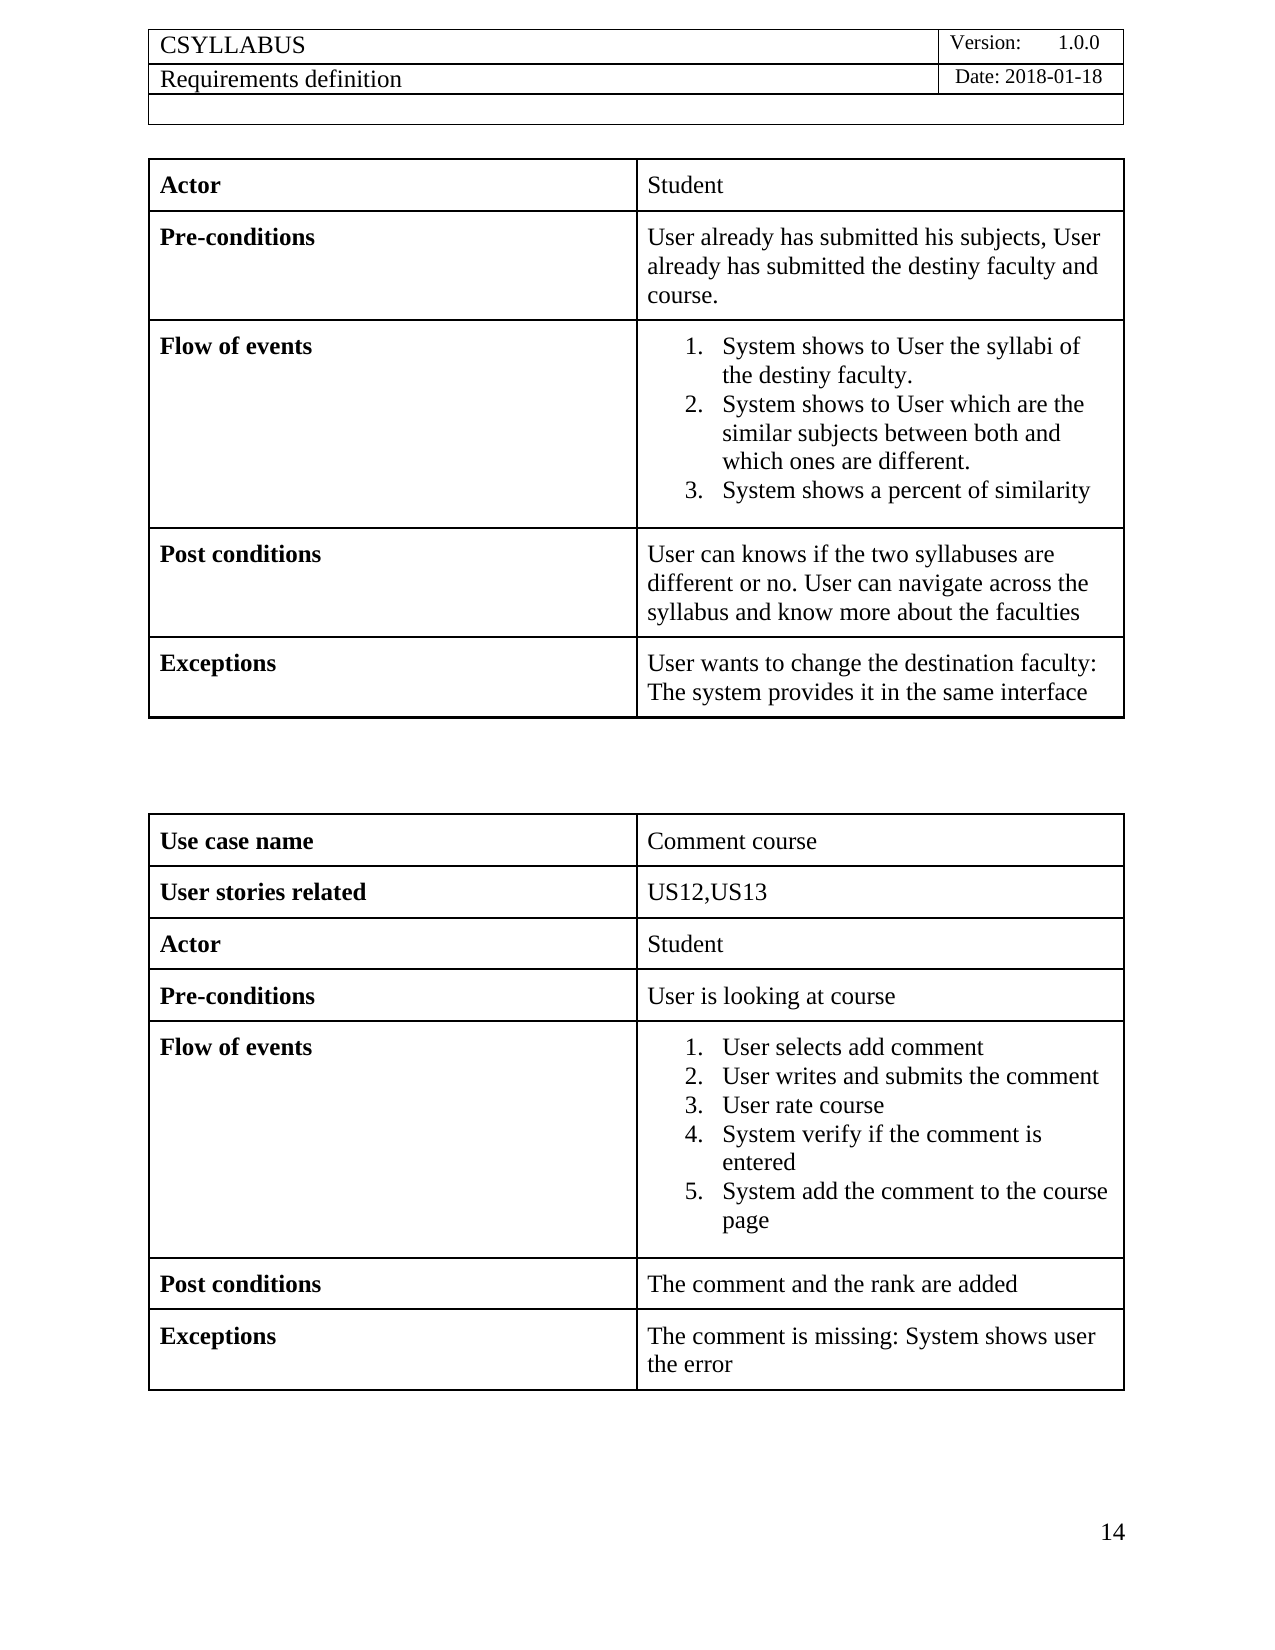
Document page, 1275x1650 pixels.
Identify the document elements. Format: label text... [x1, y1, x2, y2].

table_cell US12,US13 [638, 867, 1123, 917]
table_cell Exceptions [150, 638, 636, 716]
table_cell The comment is missing: System shows user the error [638, 1310, 1123, 1389]
table_cell System shows to User the syllabi of the destiny faculty. System shows to User which are the similar subjects between both and which ones are different. System shows a percent of similarity [638, 321, 1123, 527]
table_header Use case name [150, 815, 636, 865]
table_cell Actor [150, 160, 636, 210]
table_cell Pre-conditions [150, 212, 636, 319]
table_cell User selects add comment User writes and submits the comment User rate course System verify if the comment is entered System add the comment to the course page [638, 1022, 1123, 1257]
table_cell Exceptions [150, 1310, 636, 1389]
table_header Comment course [638, 815, 1123, 865]
table_cell Flow of events [150, 1022, 636, 1257]
table_cell Actor [150, 919, 636, 968]
table_cell User already has submitted his subjects, User already has submitted the destiny faculty and course. [638, 212, 1123, 319]
table_cell User can knows if the two syllabuses are different or no. User can navigate across the syllabus and know more about the faculties [638, 529, 1123, 636]
table_cell Student [638, 160, 1123, 210]
table_cell User wants to change the destination faculty: The system provides it in the same interface [638, 638, 1123, 716]
table_cell Post conditions [150, 529, 636, 636]
table_cell The comment and the rank are added [638, 1259, 1123, 1308]
table_cell Flow of events [150, 321, 636, 527]
table_cell User stories related [150, 867, 636, 917]
table_cell Student [638, 919, 1123, 968]
table_cell Pre-conditions [150, 970, 636, 1020]
table_cell User is looking at course [638, 970, 1123, 1020]
table_cell Post conditions [150, 1259, 636, 1308]
